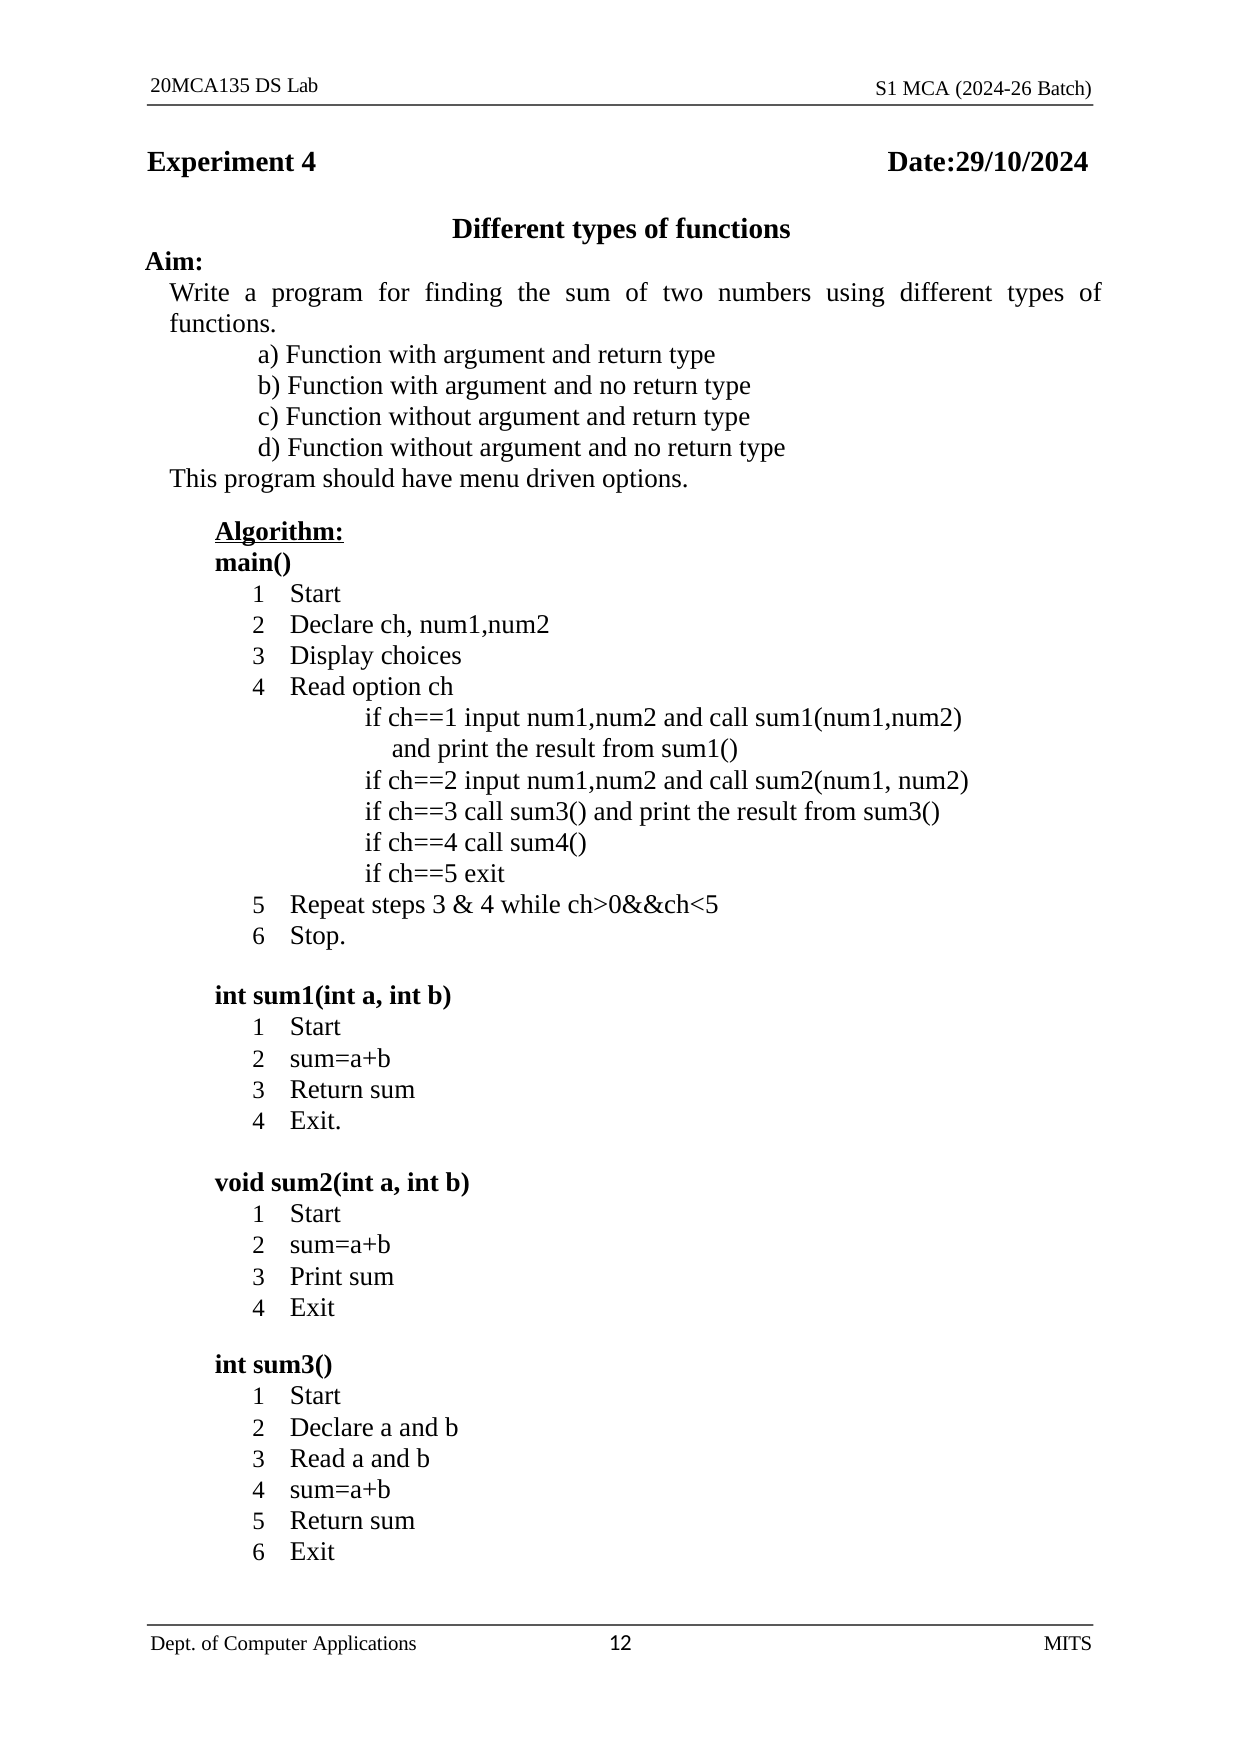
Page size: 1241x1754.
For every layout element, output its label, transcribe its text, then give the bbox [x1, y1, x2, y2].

text a) Function with argument and return type [169, 338, 1103, 369]
list Return sum [252, 1504, 1103, 1535]
text This program should have menu driven options. [169, 463, 1103, 494]
list Start [252, 1011, 1103, 1042]
text int sum3() [139, 1348, 1103, 1379]
list sum=a+b [252, 1473, 1103, 1504]
list Start [252, 1379, 1103, 1411]
list Exit. [252, 1104, 1103, 1135]
list Return sum [252, 1073, 1103, 1104]
text and print the result from sum1() [364, 733, 1103, 764]
list Start [252, 577, 1103, 608]
text Algorithm: [214, 514, 1103, 546]
list Print sum [252, 1260, 1103, 1291]
text Different types of functions [139, 211, 1103, 244]
list Read option ch [252, 670, 1103, 701]
list Exit [252, 1291, 1103, 1322]
list Declare ch, num1,num2 [252, 608, 1103, 639]
text d) Function without argument and no return type [169, 431, 1103, 463]
list Exit [252, 1535, 1103, 1566]
text if ch==3 call sum3() and print the result from sum3() [364, 795, 1103, 826]
list Repeat steps 3 & 4 while ch>0&&ch<5 [252, 888, 1103, 919]
text Write a program for finding the sum of two numbers using different types of functions. [169, 276, 1103, 338]
text int sum1(int a, int b) [139, 979, 1103, 1011]
list sum=a+b [252, 1228, 1103, 1260]
text main() [214, 546, 1103, 577]
text Aim: [139, 244, 1103, 276]
list Start [252, 1197, 1103, 1228]
list Stop. [252, 919, 1103, 951]
text if ch==4 call sum4() [364, 826, 1103, 857]
list Display choices [252, 639, 1103, 670]
list sum=a+b [252, 1042, 1103, 1073]
list Declare a and b [252, 1411, 1103, 1442]
text void sum2(int a, int b) [139, 1166, 1103, 1197]
text Experiment 4 Date:29/10/2024 [139, 144, 1103, 177]
text b) Function with argument and no return type [169, 369, 1103, 400]
text c) Function without argument and return type [169, 400, 1103, 431]
text if ch==1 input num1,num2 and call sum1(num1,num2) [364, 701, 1103, 733]
text if ch==5 exit [364, 857, 1103, 888]
list Read a and b [252, 1442, 1103, 1473]
text if ch==2 input num1,num2 and call sum2(num1, num2) [364, 764, 1103, 795]
